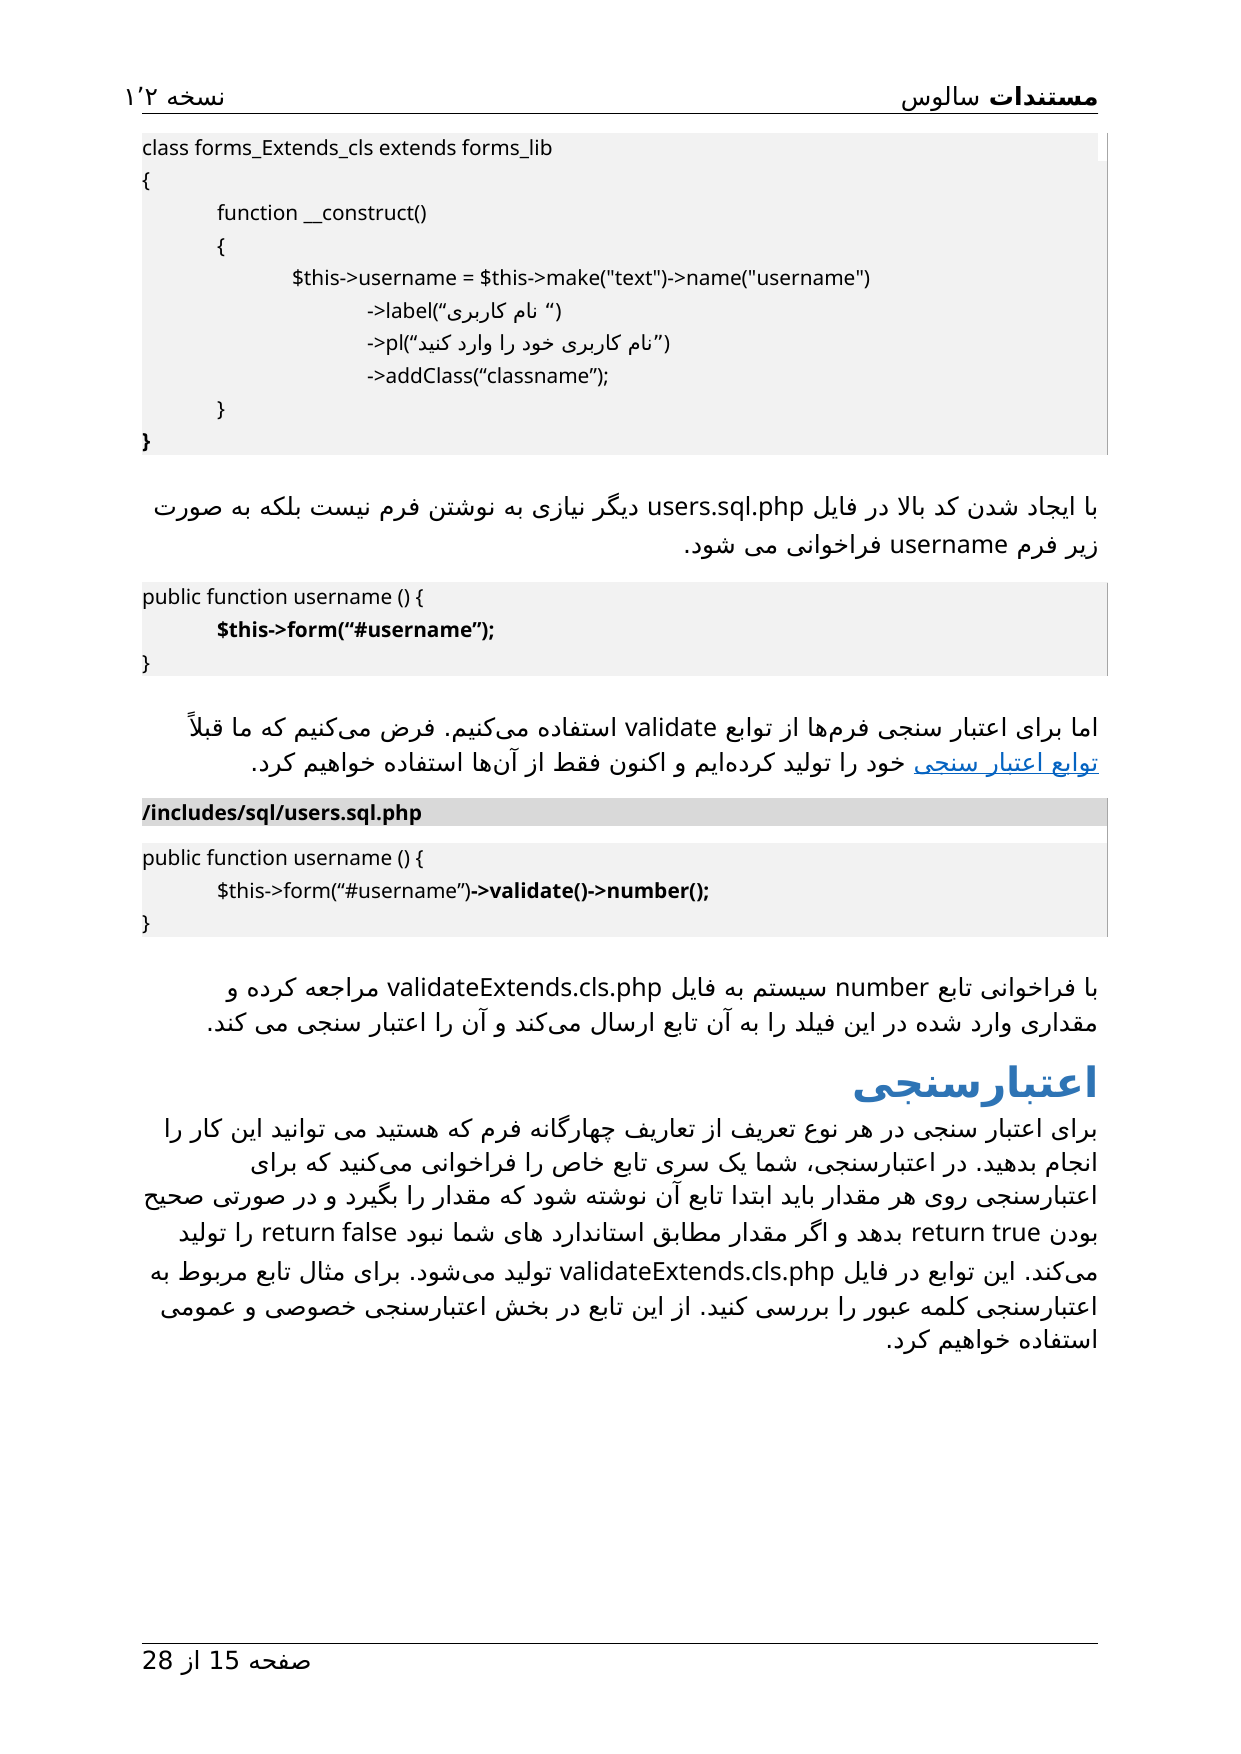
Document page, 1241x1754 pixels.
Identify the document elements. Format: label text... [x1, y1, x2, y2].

text { [142, 166, 1107, 194]
subtitle اعتبارسنجی [142, 1059, 1098, 1107]
text برای اعتبار سنجی در هر نوع تعریف از تعاریف چهارگانه فرم که هستید می توانید این کار را انجام بدهید. در اعتبارسنجی، شما یک سری تابع خاص را فراخوانی می‌کنید که برای اعتبارسنجی روی هر مقدار باید ابتدا تابع آن نوشته شود که مقدار را بگیرد و در صورتی صحیح بودن return true بدهد و اگر مقدار مطابق استاندارد های شما نبود return false را تولید می‌کند. این توابع در فایل validateExtends.cls.php تولید می‌شود. برای مثال تابع مربوط به اعتبارسنجی کلمه عبور را بررسی کنید. از این تابع در بخش اعتبارسنجی خصوصی و عمومی استفاده خواهیم کرد. [142, 1114, 1098, 1355]
title /includes/sql/users.sql.php [142, 798, 1107, 826]
text اما برای اعتبار سنجی فرم‌ها از توابع validate استفاده می‌کنیم. فرض می‌کنیم که ما قبلاً توابع اعتبار سنجی خود را تولید کرده‌ایم و اکنون فقط از آن‌ها استفاده خواهیم کرد. [142, 709, 1098, 777]
text با ایجاد شدن کد بالا در فایل users.sql.php دیگر نیازی به نوشتن فرم نیست بلکه به صورت زیر فرم username فراخوانی می شود. [142, 488, 1098, 561]
text ->addClass(“classname”); [142, 361, 1107, 389]
text } [142, 648, 1107, 676]
text } [142, 426, 1107, 455]
text } [142, 908, 1107, 937]
text { [142, 231, 1107, 259]
text $this->form(“#username”); [142, 615, 1107, 643]
text } [142, 394, 1107, 422]
text با فراخوانی تابع number سیستم به فایل validateExtends.cls.php مراجعه کرده و مقداری وارد شده در این فیلد را به آن تابع ارسال می‌کند و آن را اعتبار سنجی می کند. [142, 970, 1098, 1038]
text ->pl(“نام کاربری خود را وارد کنید”) [142, 328, 1107, 357]
text public function username () { [142, 582, 1107, 611]
text $this->username = $this->make("text")->name("username") [142, 263, 1107, 292]
text ->label(“نام کاربری “) [142, 296, 1107, 324]
text public function username () { [142, 843, 1107, 872]
text $this->form(“#username”)->validate()->number(); [142, 876, 1107, 904]
text class forms_Extends_cls extends forms_lib [142, 133, 1098, 161]
text function __construct() [142, 198, 1107, 227]
